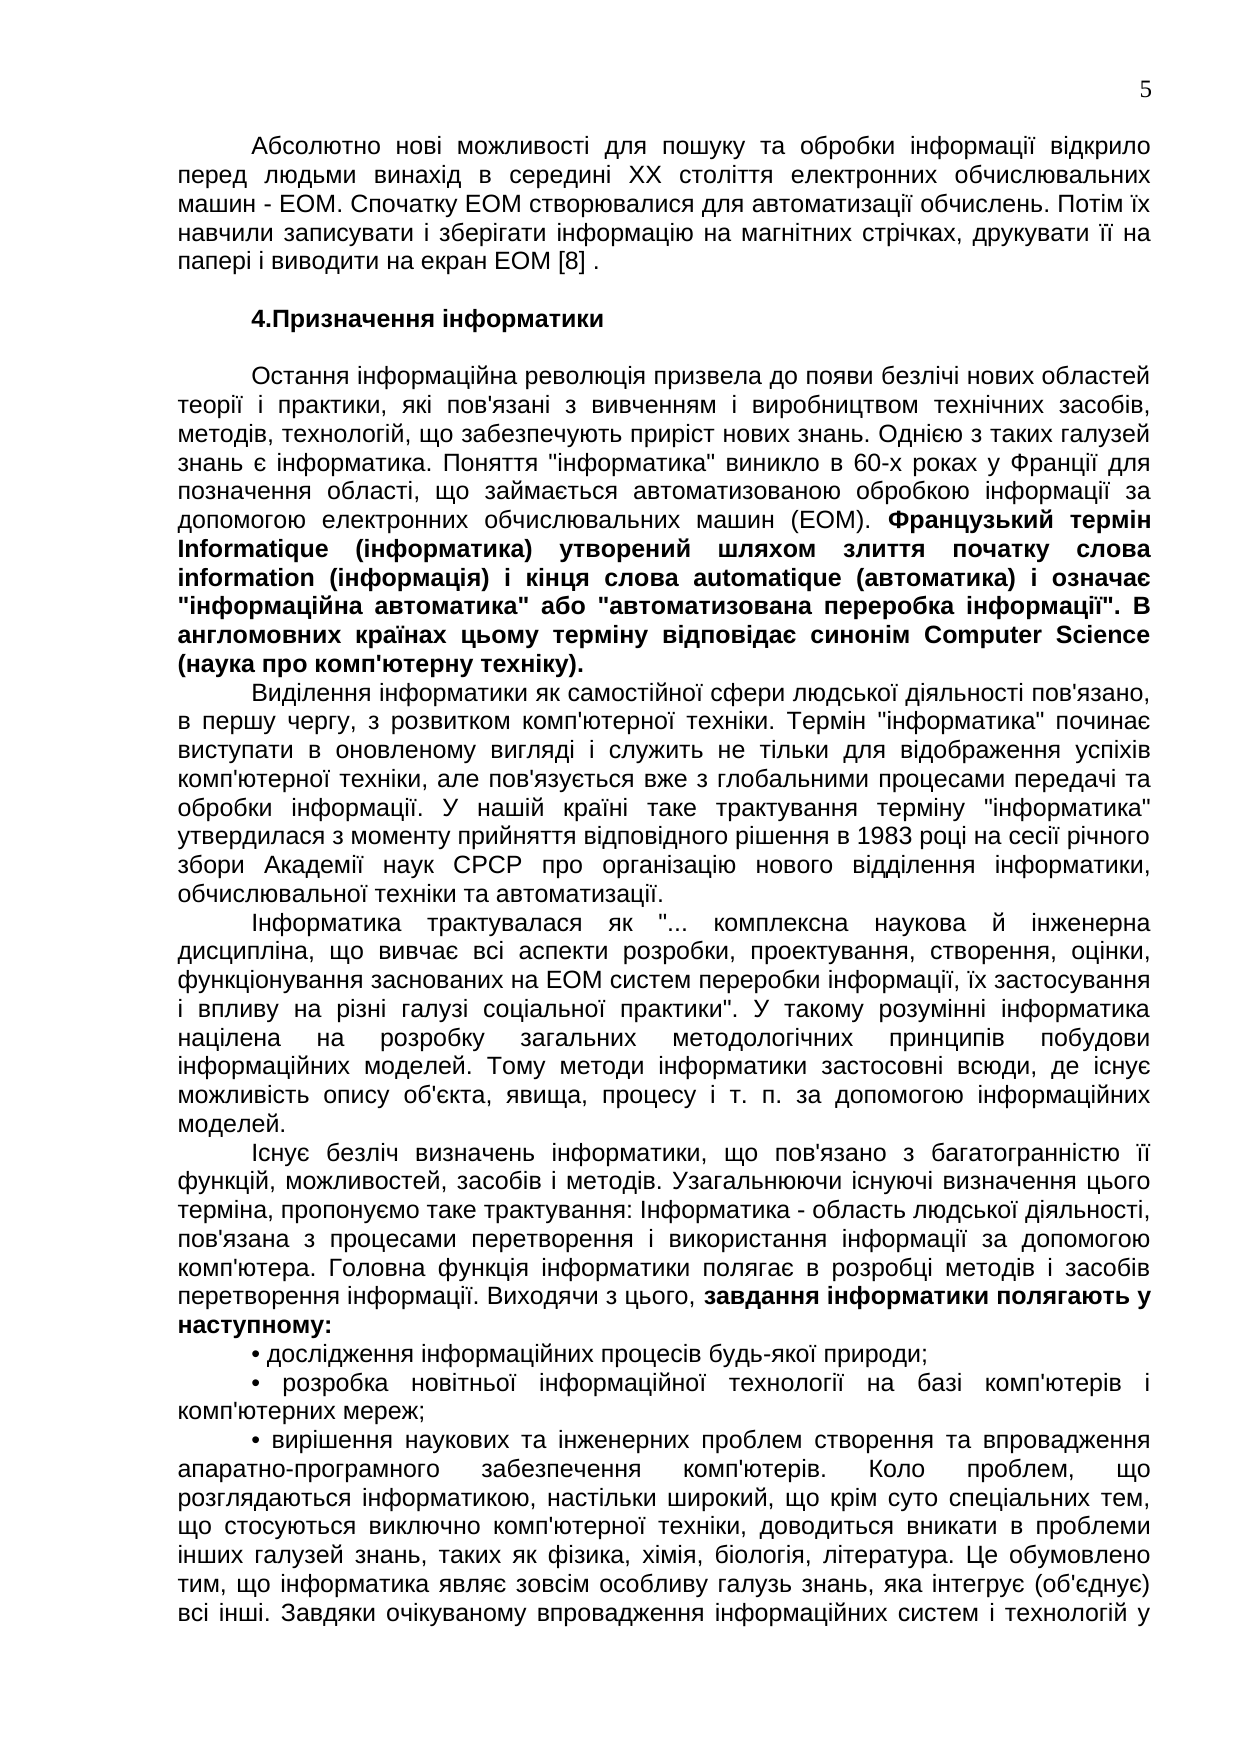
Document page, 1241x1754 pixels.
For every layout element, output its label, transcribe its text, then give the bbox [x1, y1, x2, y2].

text Виділення інформатики як самостійної сфери людської діяльності пов'язано, в першу чергу, з розвитком комп'ютерної техніки. Термін "інформатика" починає виступати в оновленому вигляді і служить не тільки для відображення успіхів комп'ютерної техніки, але пов'язується вже з глобальними процесами передачі та обробки інформації. У нашій країні таке трактування терміну "інформатика" утвердилася з моменту прийняття відповідного рішення в 1983 році на сесії річного збори Академії наук СРСР про організацію нового відділення інформатики, обчислювальної техніки та автоматизації. [177, 677, 1152, 907]
subtitle 4.Призначення інформатики [177, 304, 1152, 332]
text • дослідження інформаційних процесів будь-якої природи; [177, 1339, 1152, 1367]
text Абсолютно нові можливості для пошуку та обробки інформації відкрило перед людьми винахід в середині XX століття електронних обчислювальних машин - ЕОМ. Спочатку ЕОМ створювалися для автоматизації обчислень. Потім їх навчили записувати і зберігати інформацію на магнітних стрічках, друкувати її на папері і виводити на екран ЕОМ [8] . [177, 131, 1152, 275]
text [177, 1425, 1152, 1626]
text Остання інформаційна революція призвела до появи безлічі нових областей теорії і практики, які пов'язані з вивченням і виробництвом технічних засобів, методів, технологій, що забезпечують приріст нових знань. Однією з таких галузей знань є інформатика. Поняття "інформатика" виникло в 60-х роках у Франції для позначення області, що займається автоматизованою обробкою інформації за допомогою електронних обчислювальних машин (ЕОМ). Французький термін Informatique (інформатика) утворений шляхом злиття початку слова information (інформація) і кінця слова automatique (автоматика) і означає "інформаційна автоматика" або "автоматизована переробка інформації". В англомовних країнах цьому терміну відповідає синонім Computer Science (наука про комп'ютерну техніку). [177, 361, 1152, 677]
text Інформатика трактувалася як "... комплексна наукова й інженерна дисципліна, що вивчає всі аспекти розробки, проектування, створення, оцінки, функціонування заснованих на ЕОМ систем переробки інформації, їх застосування і впливу на різні галузі соціальної практики". У такому розумінні інформатика націлена на розробку загальних методологічних принципів побудови інформаційних моделей. Тому методи інформатики застосовні всюди, де існує можливість опису об'єкта, явища, процесу і т. п. за допомогою інформаційних моделей. [177, 907, 1152, 1137]
text Існує безліч визначень інформатики, що пов'язано з багатогранністю її функцій, можливостей, засобів і методів. Узагальнюючи існуючі визначення цього терміна, пропонуємо таке трактування: Інформатика - область людської діяльності, пов'язана з процесами перетворення і використання інформації за допомогою комп'ютера. Головна функція інформатики полягає в розробці методів і засобів перетворення інформації. Виходячи з цього, завдання інформатики полягають у наступному: [177, 1137, 1152, 1339]
text • розробка новітньої інформаційної технології на базі комп'ютерів і комп'ютерних мереж; [177, 1367, 1152, 1425]
